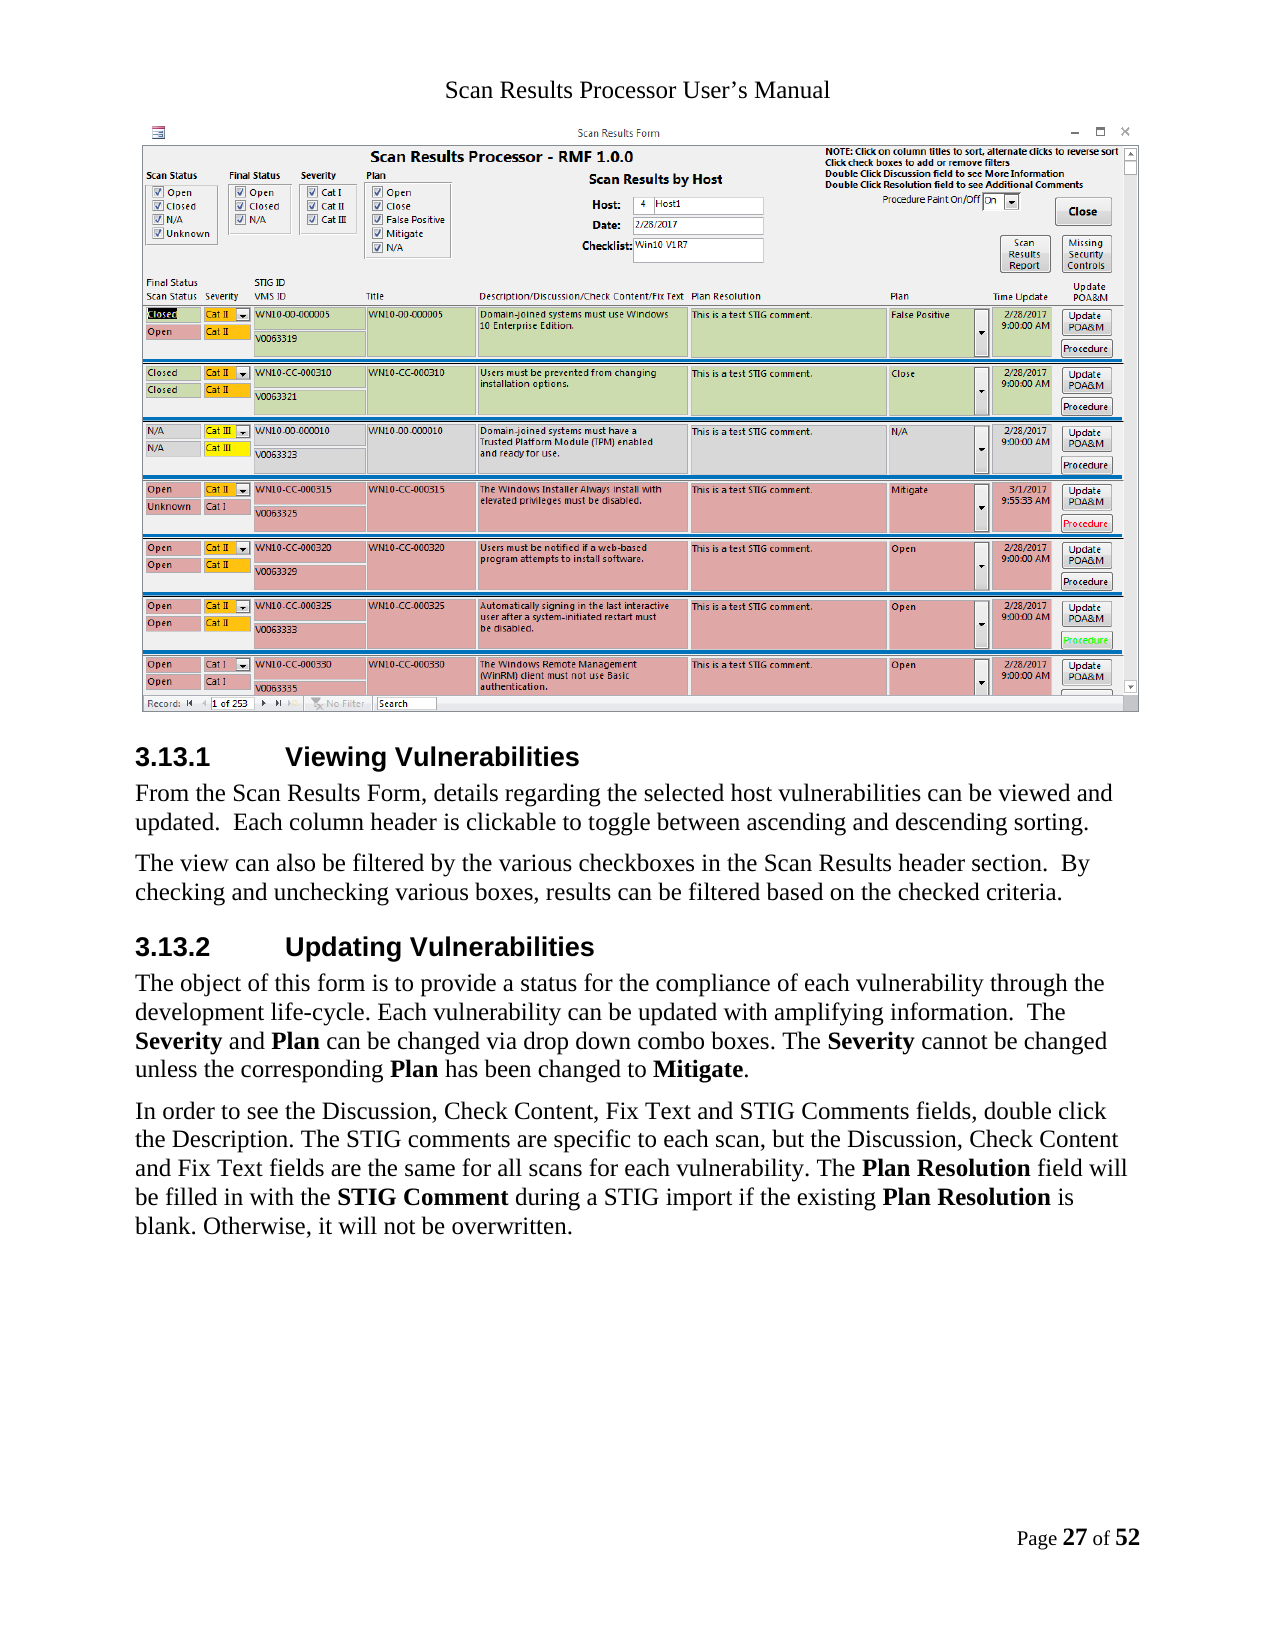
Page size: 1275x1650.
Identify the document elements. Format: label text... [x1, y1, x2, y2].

subtitle Viewing Vulnerabilities [135, 741, 1140, 772]
subtitle Updating Vulnerabilities [135, 931, 1140, 962]
text In order to see the Discussion, Check Content, Fix Text and STIG Comments fields, double click the Description. The STIG comments are specific to each scan, but the Discussion, Check Content and Fix Text fields are the same for all scans for each vulnerability. The Plan Resolution field will be filled in with the STIG Comment during a STIG import if the existing Plan Resolution is blank. Otherwise, it will not be overwritten. [135, 1096, 1140, 1239]
text The view can also be filtered by the various checkboxes in the Scan Results header section. By checking and unchecking various boxes, results can be filtered based on the checked criteria. [135, 848, 1140, 906]
text The object of this form is to provide a status for the compliance of each vulnerability through the development life-cycle. Each vulnerability can be updated with amplifying information. The Severity and Plan can be changed via drop down combo boxes. The Severity cannot be changed unless the corresponding Plan has been changed to Mitigate. [135, 968, 1140, 1083]
picture [135, 120, 1140, 716]
text From the Scan Results Form, details regarding the selected host vulnerabilities can be viewed and updated. Each column header is clickable to toggle between ascending and descending sorting. [135, 778, 1140, 836]
